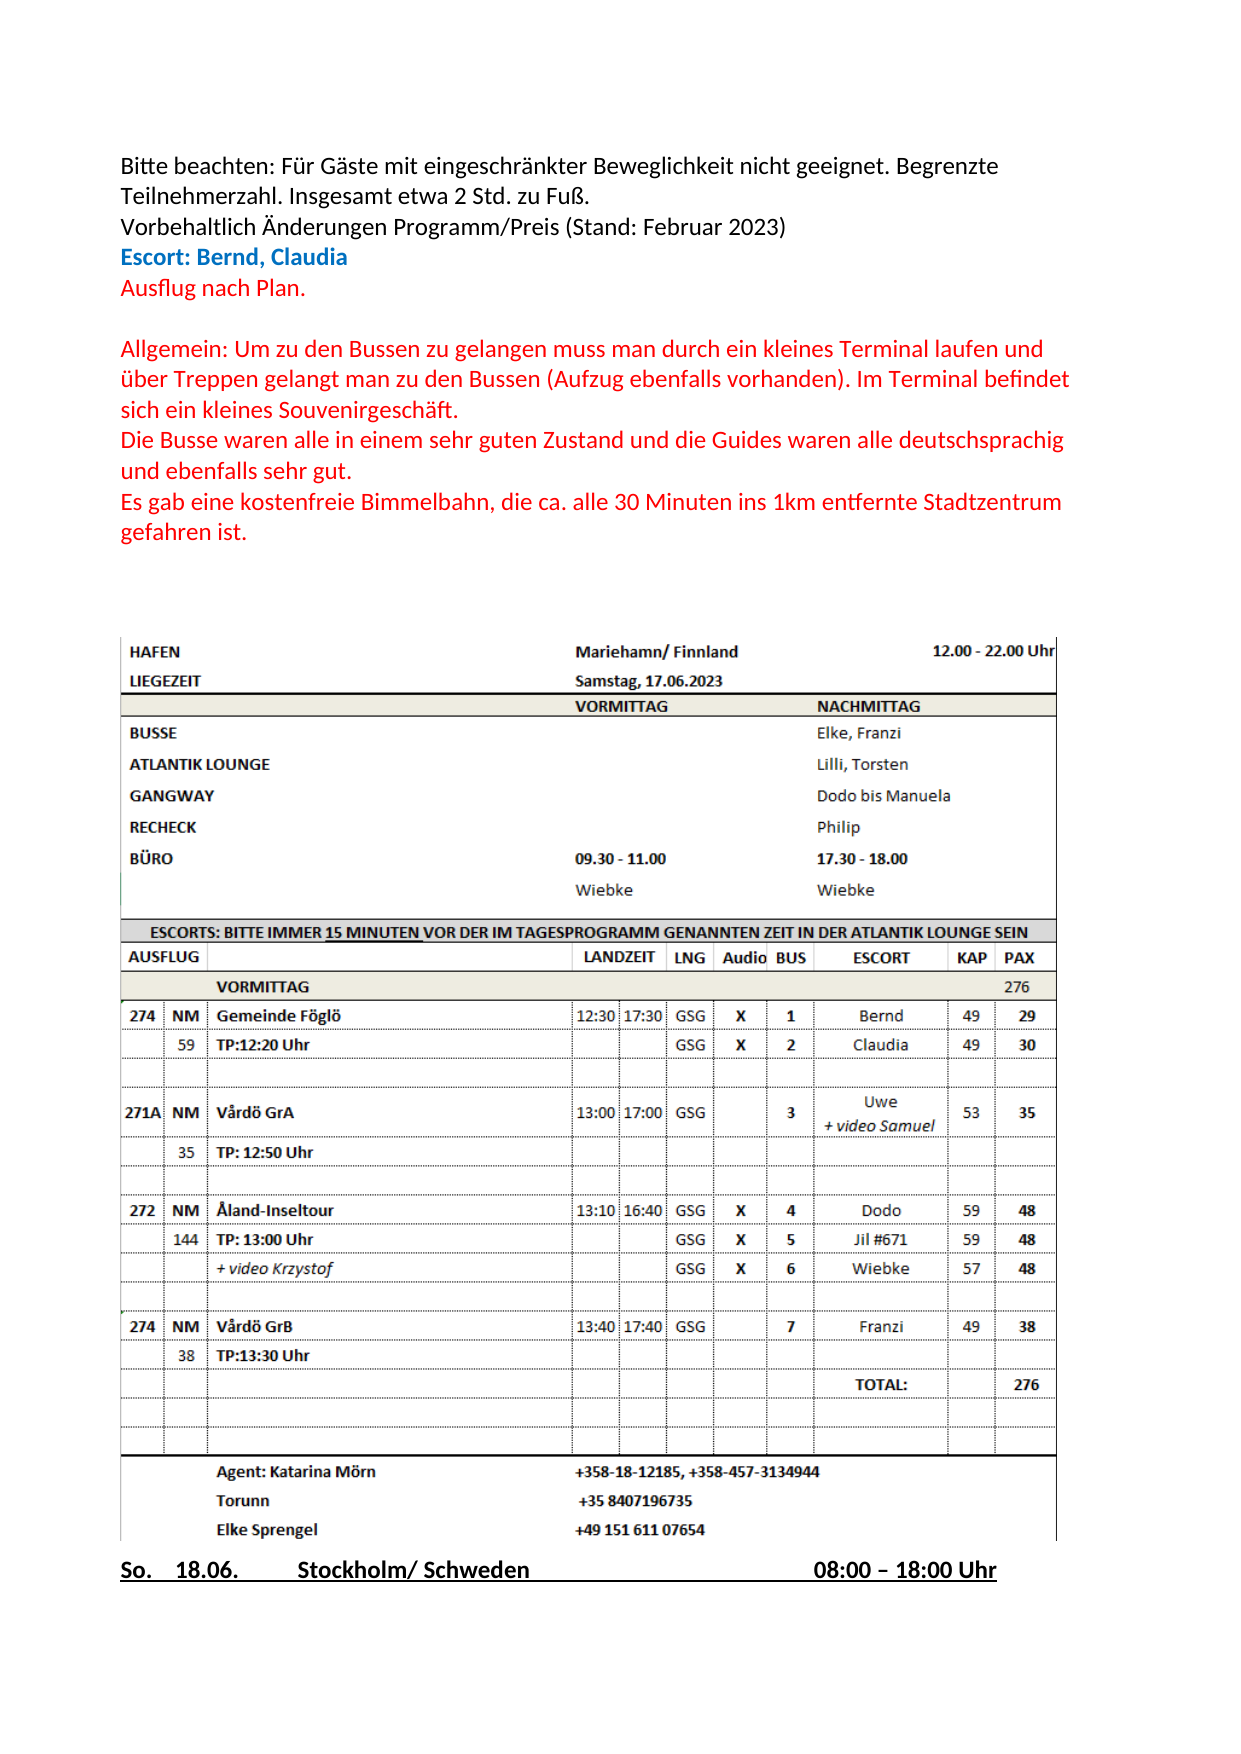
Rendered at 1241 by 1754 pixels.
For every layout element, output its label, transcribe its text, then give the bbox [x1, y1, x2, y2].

text Die Busse waren alle in einem sehr guten Zustand und die Guides waren alle deutschsprachig und ebenfalls sehr gut. [120, 425, 1090, 486]
picture [120, 637, 1057, 1541]
text Bitte beachten: Für Gäste mit eingeschränkter Beweglichkeit nicht geeignet. Begrenzte Teilnehmerzahl. Insgesamt etwa 2 Std. zu Fuß. [120, 150, 1090, 211]
text Vorbehaltlich Änderungen Programm/Preis (Stand: Februar 2023) [120, 211, 1090, 242]
text Escort: Bernd, Claudia [120, 242, 1090, 272]
text Ausflug nach Plan. [120, 272, 1090, 303]
text Allgemein: Um zu den Bussen zu gelangen muss man durch ein kleines Terminal laufen und über Treppen gelangt man zu den Bussen (Aufzug ebenfalls vorhanden). Im Terminal befindet sich ein kleines Souvenirgeschäft. [120, 333, 1090, 425]
text Es gab eine kostenfreie Bimmelbahn, die ca. alle 30 Minuten ins 1km entfernte Stadtzentrum gefahren ist. [120, 486, 1090, 547]
